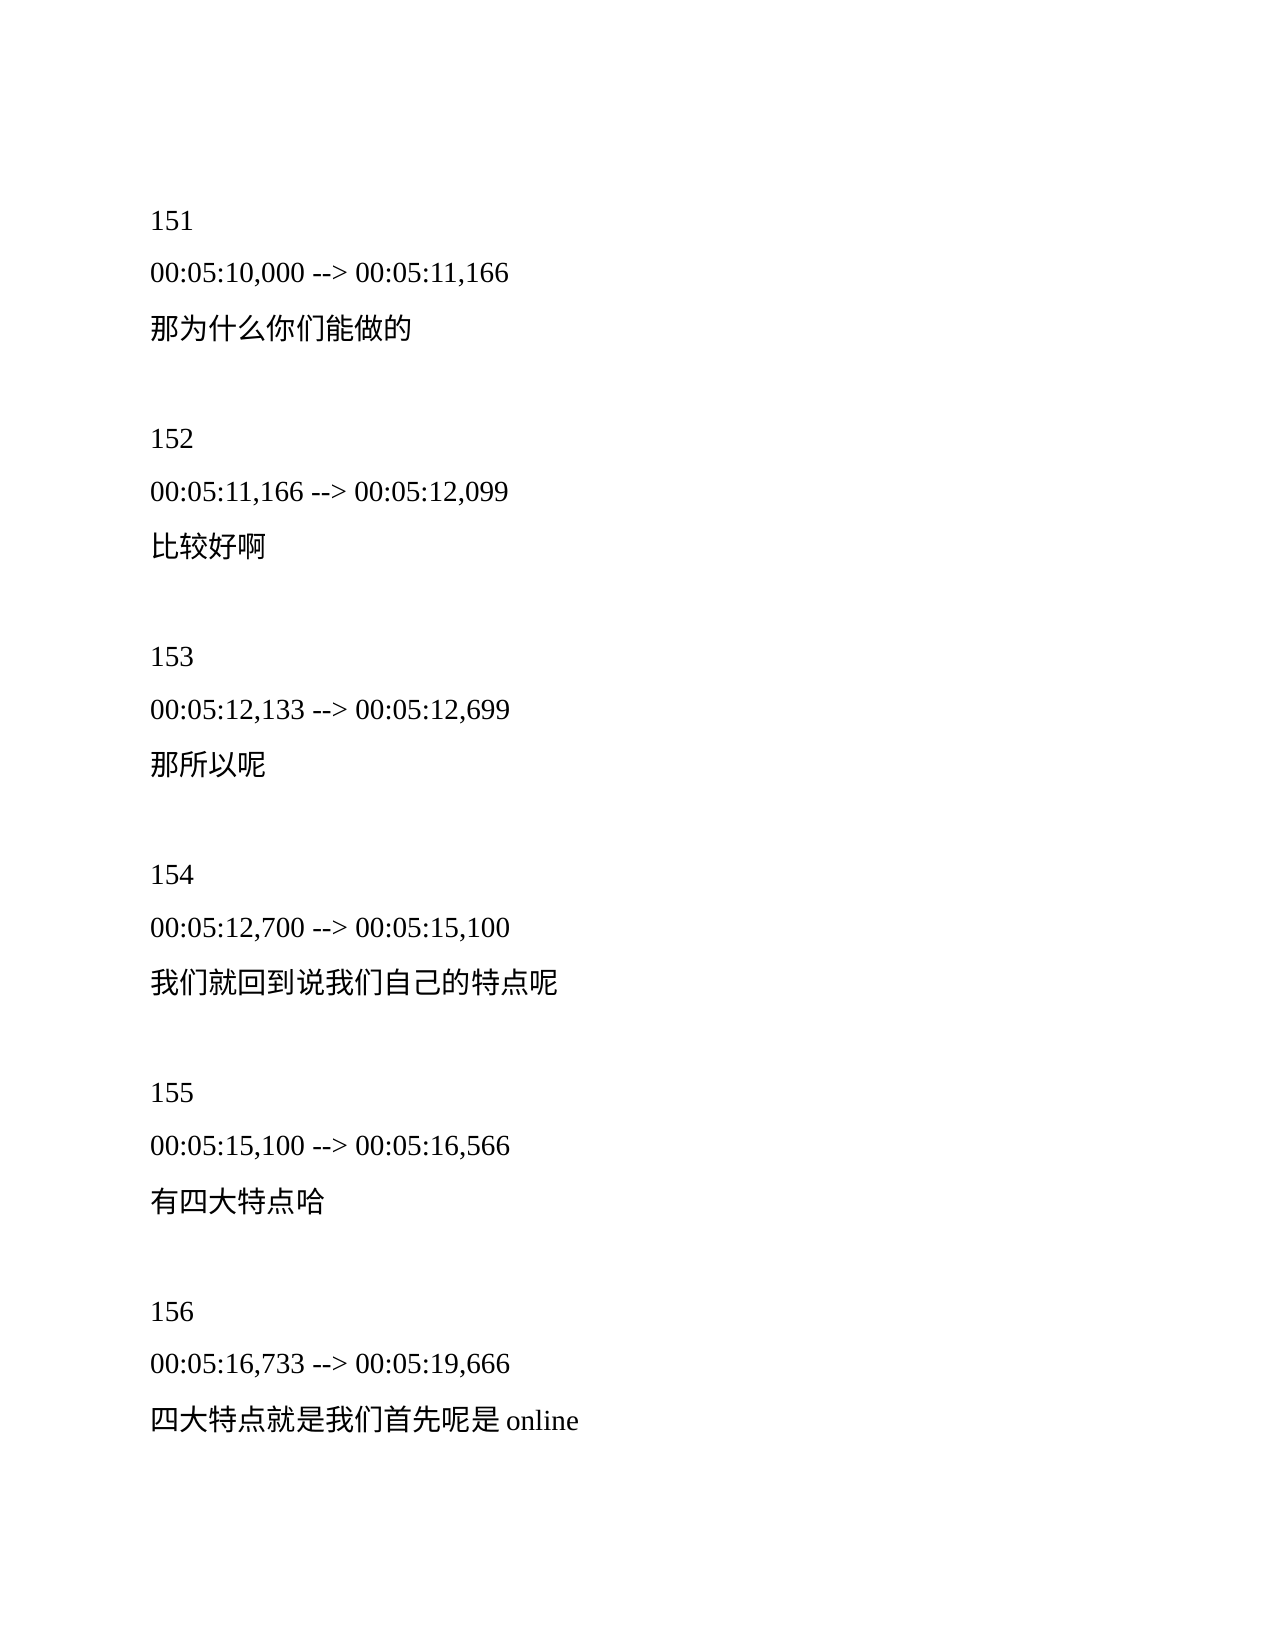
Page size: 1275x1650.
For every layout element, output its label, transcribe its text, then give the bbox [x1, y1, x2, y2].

text 154 [150, 857, 1125, 891]
text 00:05:15,100 --> 00:05:16,566 [150, 1128, 1125, 1162]
text 151 [150, 203, 1125, 236]
text 我们就回到说我们自己的特点呢 [150, 963, 1125, 1002]
text 156 [150, 1294, 1125, 1327]
text 152 [150, 421, 1125, 454]
text 155 [150, 1076, 1125, 1109]
text 那所以呢 [150, 744, 1125, 784]
text 那为什么你们能做的 [150, 308, 1125, 348]
text 00:05:16,733 --> 00:05:19,666 [150, 1347, 1125, 1380]
text 00:05:10,000 --> 00:05:11,166 [150, 255, 1125, 289]
text 比较好啊 [150, 526, 1125, 566]
text 00:05:11,166 --> 00:05:12,099 [150, 474, 1125, 507]
text 四大特点就是我们首先呢是online [150, 1399, 1125, 1439]
text 153 [150, 639, 1125, 673]
text 00:05:12,133 --> 00:05:12,699 [150, 692, 1125, 725]
text 00:05:12,700 --> 00:05:15,100 [150, 910, 1125, 944]
text 有四大特点哈 [150, 1181, 1125, 1221]
